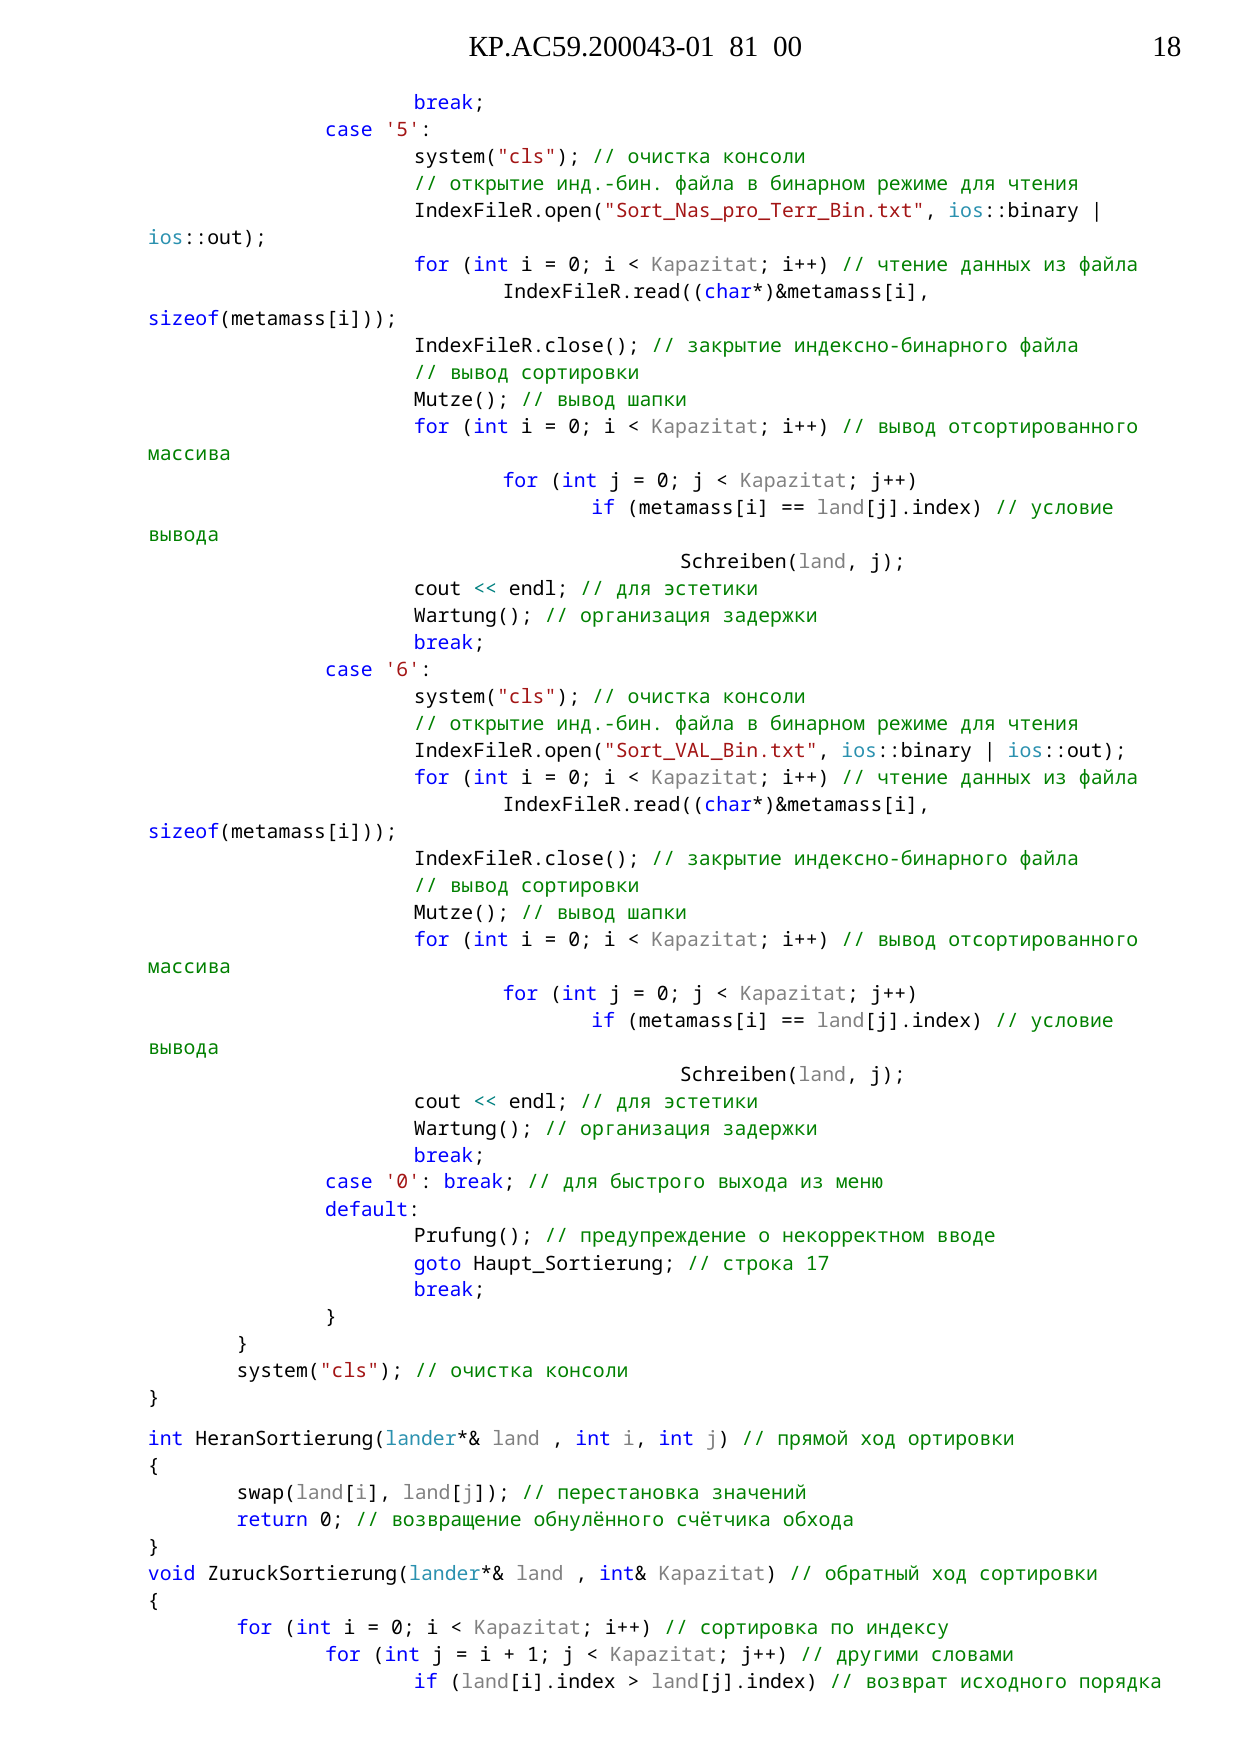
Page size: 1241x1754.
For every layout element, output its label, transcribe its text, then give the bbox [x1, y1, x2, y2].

text return 0; // возвращение обнулённого счётчика обхода [148, 1505, 1181, 1532]
text Prufung(); // предупреждение о некорректном вводе [148, 1222, 1181, 1249]
text for (int i = 0; i < Kapazitat; i++) // вывод отсортированного массива [148, 925, 1181, 979]
text if (metamass[i] == land[j].index) // условие вывода [148, 1006, 1181, 1060]
text Wartung(); // организация задержки [148, 601, 1181, 628]
text break; [148, 628, 1181, 655]
text // вывод сортировки [148, 358, 1181, 385]
text for (int i = 0; i < Kapazitat; i++) // сортировка по индексу [148, 1613, 1181, 1640]
text break; [148, 89, 1181, 116]
text void ZuruckSortierung(lander*& land , int& Kapazitat) // обратный ход сортировки [148, 1559, 1181, 1586]
text { [148, 1586, 1181, 1613]
text case '5': [148, 116, 1181, 143]
text Schreiben(land, j); [148, 1060, 1181, 1087]
text for (int i = 0; i < Kapazitat; i++) // вывод отсортированного массива [148, 412, 1181, 466]
text IndexFileR.close(); // закрытие индексно-бинарного файла [148, 844, 1181, 871]
text goto Haupt_Sortierung; // строка 17 [148, 1249, 1181, 1276]
text } [148, 1330, 1181, 1357]
text IndexFileR.open("Sort_Nas_pro_Terr_Bin.txt", ios::binary | ios::out); [148, 197, 1181, 251]
text for (int j = i + 1; j < Kapazitat; j++) // другими словами [148, 1640, 1181, 1667]
text IndexFileR.read((char*)&metamass[i], sizeof(metamass[i])); [148, 277, 1181, 331]
text cout << endl; // для эстетики [148, 1087, 1181, 1114]
text system("cls"); // очистка консоли [148, 143, 1181, 169]
text // открытие инд.-бин. файла в бинарном режиме для чтения [148, 169, 1181, 197]
text } [148, 1303, 1181, 1330]
text if (metamass[i] == land[j].index) // условие вывода [148, 493, 1181, 547]
text // вывод сортировки [148, 871, 1181, 898]
text IndexFileR.open("Sort_VAL_Bin.txt", ios::binary | ios::out); [148, 736, 1181, 763]
text for (int i = 0; i < Kapazitat; i++) // чтение данных из файла [148, 251, 1181, 277]
text for (int j = 0; j < Kapazitat; j++) [148, 466, 1181, 493]
text cout << endl; // для эстетики [148, 574, 1181, 601]
text break; [148, 1276, 1181, 1303]
text IndexFileR.close(); // закрытие индексно-бинарного файла [148, 331, 1181, 358]
text Mutze(); // вывод шапки [148, 898, 1181, 925]
text Mutze(); // вывод шапки [148, 385, 1181, 412]
text } [148, 1532, 1181, 1559]
text default: [148, 1195, 1181, 1222]
text Wartung(); // организация задержки [148, 1114, 1181, 1141]
text { [148, 1451, 1181, 1478]
text break; [148, 1141, 1181, 1168]
text } [148, 1384, 1181, 1411]
text case '6': [148, 655, 1181, 682]
text case '0': break; // для быстрого выхода из меню [148, 1168, 1181, 1195]
text int HeranSortierung(lander*& land , int i, int j) // прямой ход ортировки [148, 1424, 1181, 1451]
text IndexFileR.read((char*)&metamass[i], sizeof(metamass[i])); [148, 790, 1181, 844]
text // открытие инд.-бин. файла в бинарном режиме для чтения [148, 709, 1181, 736]
text for (int j = 0; j < Kapazitat; j++) [148, 979, 1181, 1006]
text swap(land[i], land[j]); // перестановка значений [148, 1478, 1181, 1505]
text if (land[i].index > land[j].index) // возврат исходного порядка [148, 1667, 1181, 1694]
text for (int i = 0; i < Kapazitat; i++) // чтение данных из файла [148, 763, 1181, 790]
text Schreiben(land, j); [148, 547, 1181, 574]
text system("cls"); // очистка консоли [148, 1357, 1181, 1384]
text system("cls"); // очистка консоли [148, 682, 1181, 709]
